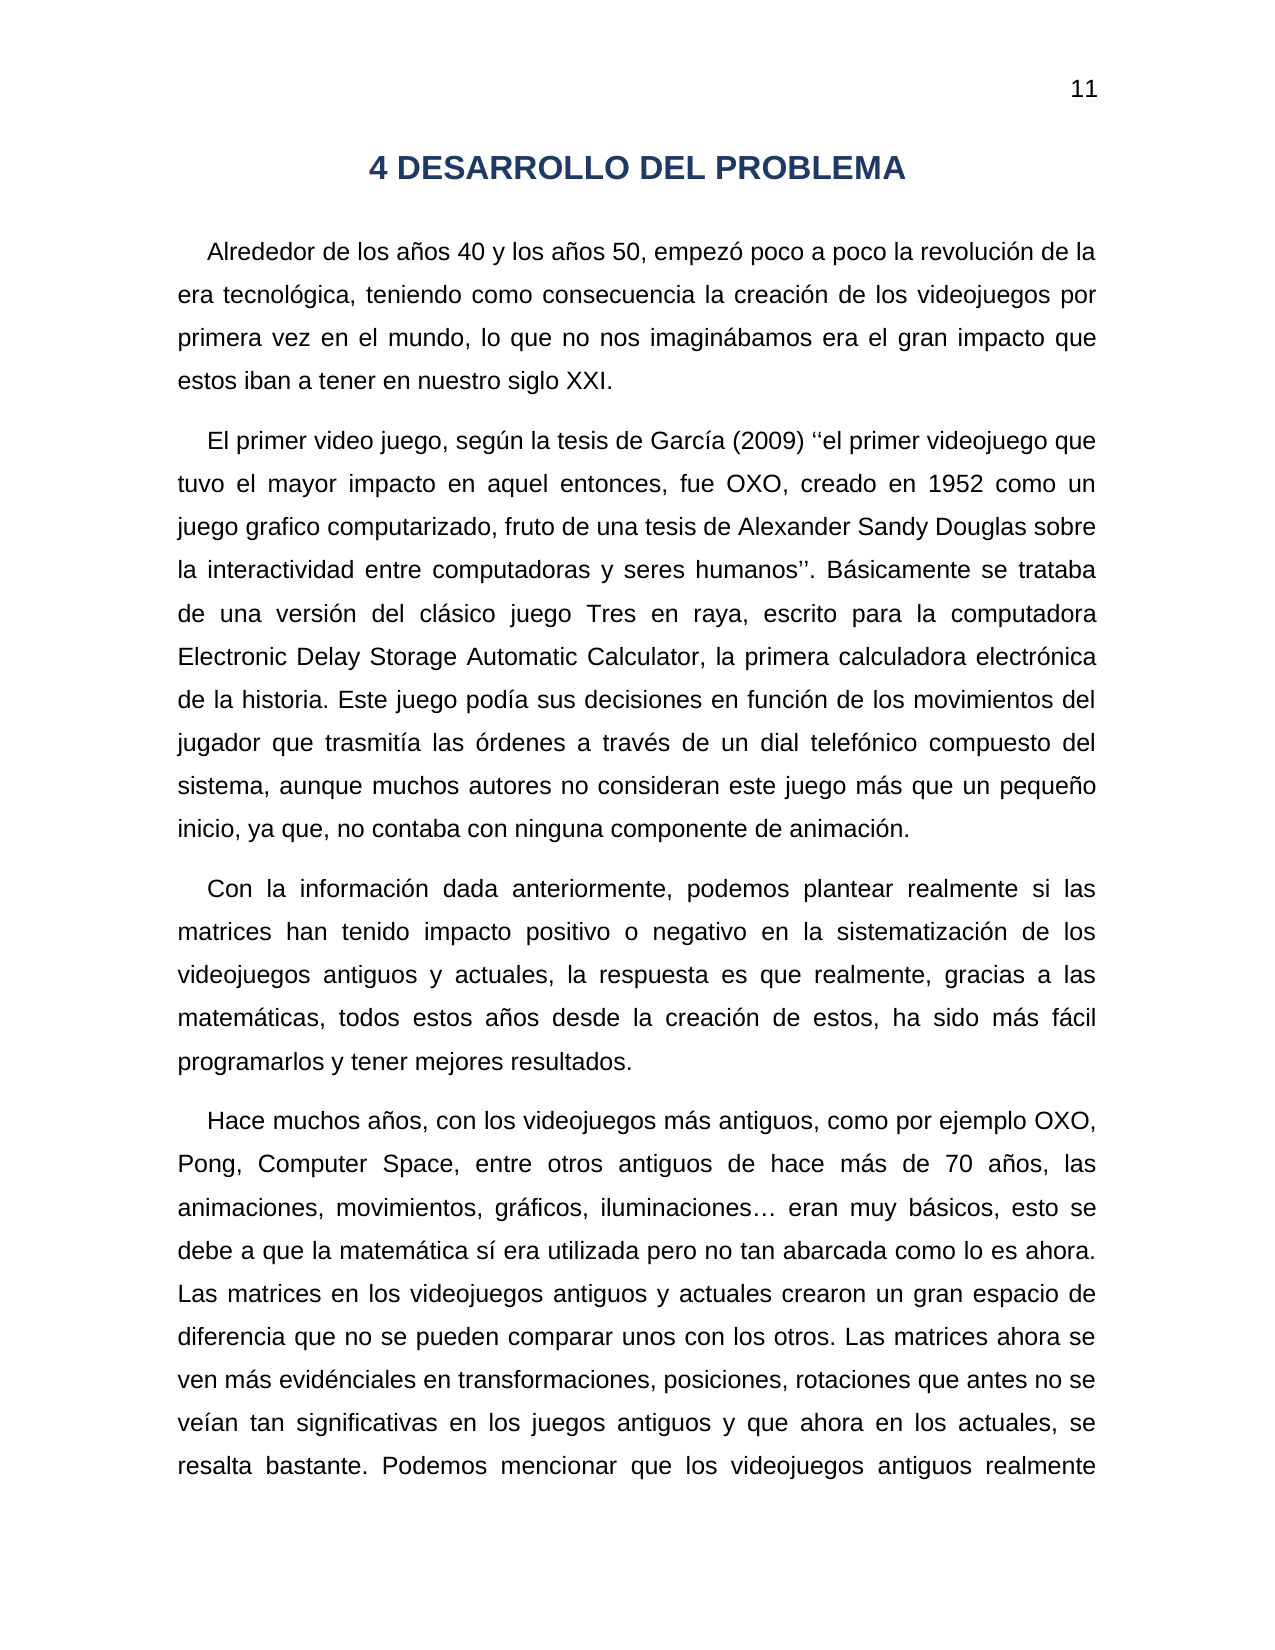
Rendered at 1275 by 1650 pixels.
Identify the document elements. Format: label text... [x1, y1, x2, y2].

subtitle 4 DESARROLLO DEL PROBLEMA [177, 148, 1098, 186]
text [177, 1106, 1098, 1480]
text Con la información dada anteriormente, podemos plantear realmente si las matrices han tenido impacto positivo o negativo en la sistematización de los videojuegos antiguos y actuales, la respuesta es que realmente, gracias a las matemáticas, todos estos años desde la creación de estos, ha sido más fácil programarlos y tener mejores resultados. [177, 874, 1098, 1075]
text Alrededor de los años 40 y los años 50, empezó poco a poco la revolución de la era tecnológica, teniendo como consecuencia la creación de los videojuegos por primera vez en el mundo, lo que no nos imaginábamos era el gran impacto que estos iban a tener en nuestro siglo XXI. [177, 237, 1098, 395]
text El primer video juego, según la tesis de García (2009) ‘‘el primer videojuego que tuvo el mayor impacto en aquel entonces, fue OXO, creado en 1952 como un juego grafico computarizado, fruto de una tesis de Alexander Sandy Douglas sobre la interactividad entre computadoras y seres humanos’’. Básicamente se trataba de una versión del clásico juego Tres en raya, escrito para la computadora Electronic Delay Storage Automatic Calculator, la primera calculadora electrónica de la historia. Este juego podía sus decisiones en función de los movimientos del jugador que trasmitía las órdenes a través de un dial telefónico compuesto del sistema, aunque muchos autores no consideran este juego más que un pequeño inicio, ya que, no contaba con ninguna componente de animación. [177, 426, 1098, 843]
